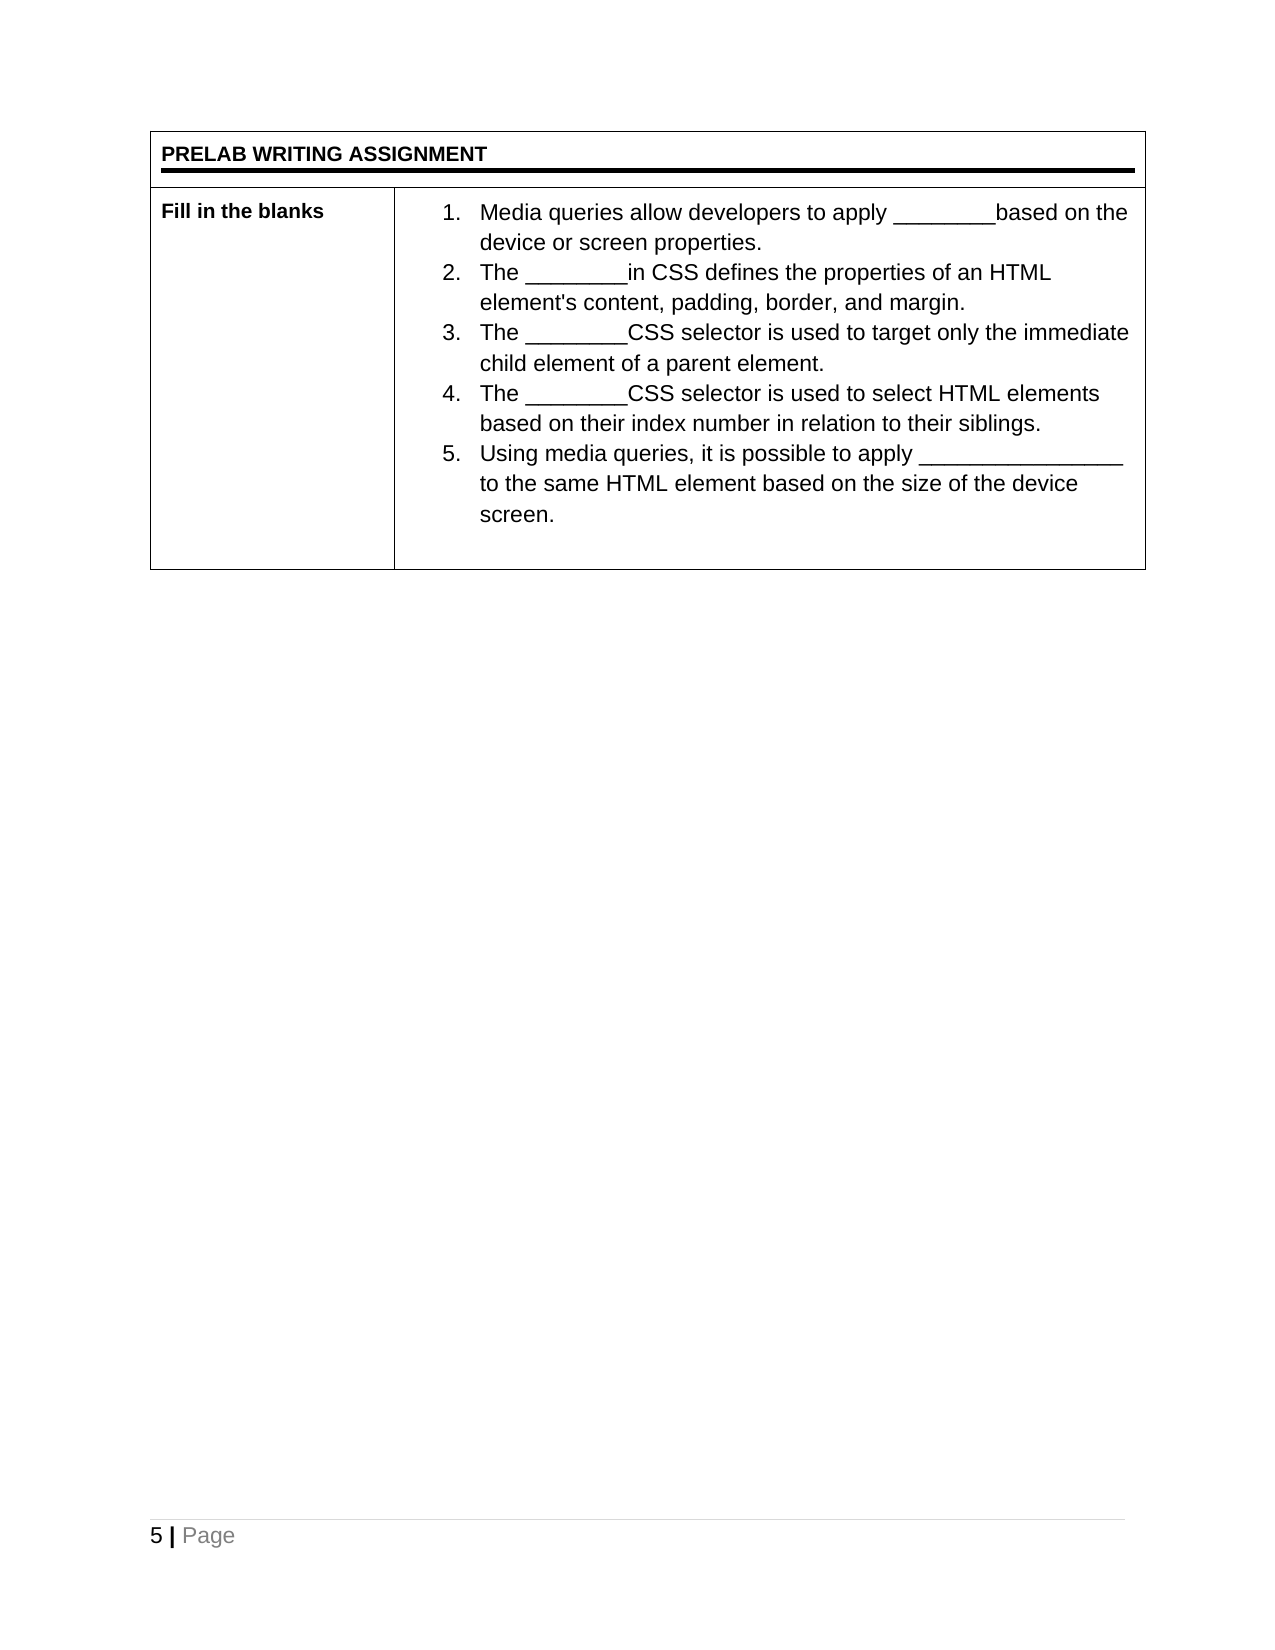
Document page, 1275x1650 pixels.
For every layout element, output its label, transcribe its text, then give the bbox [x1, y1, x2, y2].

table_header PRELAB WRITING ASSIGNMENT [151, 132, 1145, 187]
table_cell Media queries allow developers to apply ________based on the device or screen properties. The ________in CSS defines the properties of an HTML element's content, padding, border, and margin. The ________CSS selector is used to target only the immediate child element of a parent element. The ________CSS selector is used to select HTML elements based on their index number in relation to their siblings. Using media queries, it is possible to apply ________________ to the same HTML element based on the size of the device screen. [395, 188, 1145, 569]
table_cell Fill in the blanks [151, 188, 394, 569]
